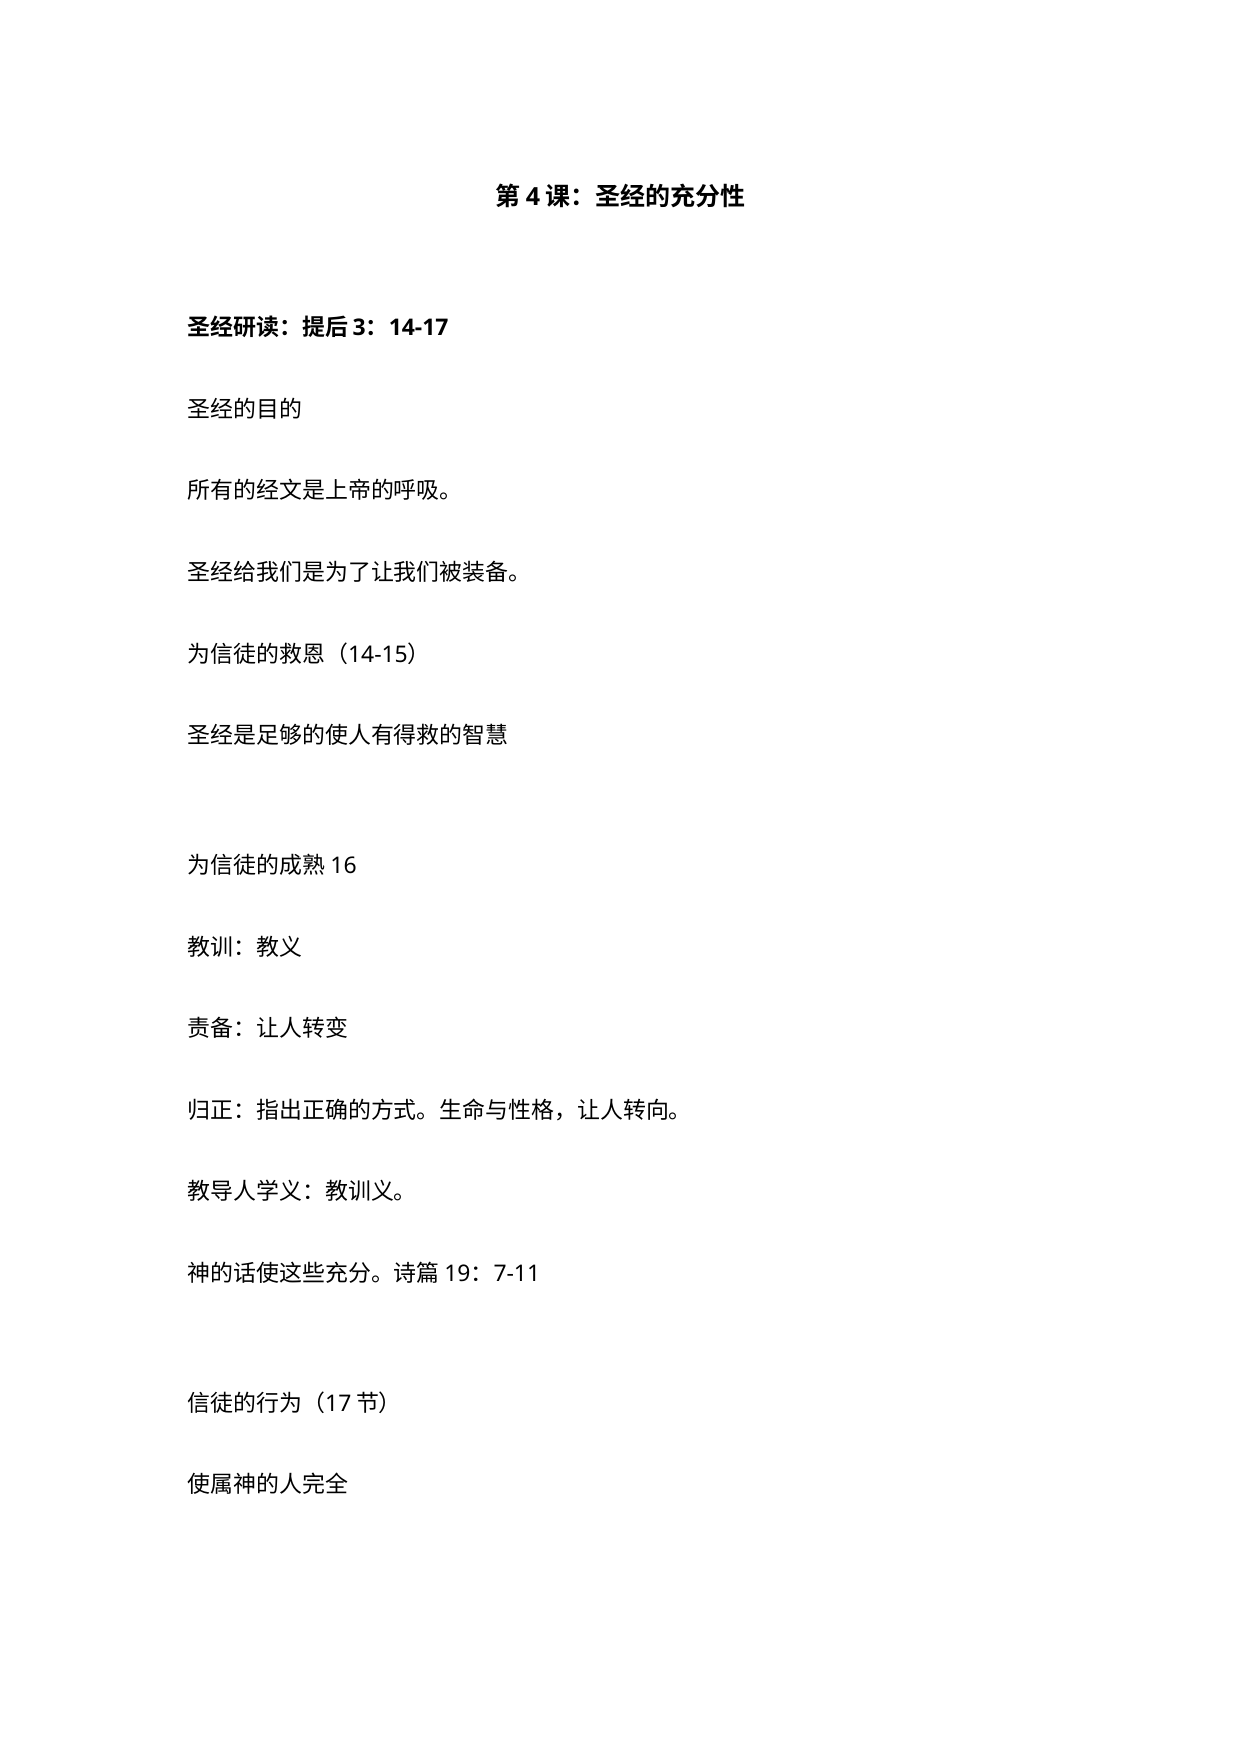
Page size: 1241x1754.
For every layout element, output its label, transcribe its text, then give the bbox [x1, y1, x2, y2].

text 神的话使这些充分。诗篇19：7-11 [187, 1239, 1053, 1304]
text 为信徒的成熟 16 [187, 831, 1053, 896]
text 使属神的人完全 [187, 1450, 1053, 1515]
text 第4课：圣经的充分性 [187, 162, 1053, 227]
text 教训：教义 [187, 913, 1053, 978]
text 圣经研读：提后3：14-17 [187, 293, 1053, 358]
text 信徒的行为（17节） [187, 1369, 1053, 1434]
text 所有的经文是上帝的呼吸。 [187, 456, 1053, 521]
text 为信徒的救恩（14-15） [187, 619, 1053, 684]
text 教导人学义：教训义。 [187, 1157, 1053, 1222]
text 责备：让人转变 [187, 994, 1053, 1059]
text 圣经的目的 [187, 375, 1053, 440]
text 圣经是足够的使人有得救的智慧 [187, 701, 1053, 766]
text 圣经给我们是为了让我们被装备。 [187, 538, 1053, 603]
text 归正：指出正确的方式。生命与性格，让人转向。 [187, 1076, 1053, 1141]
